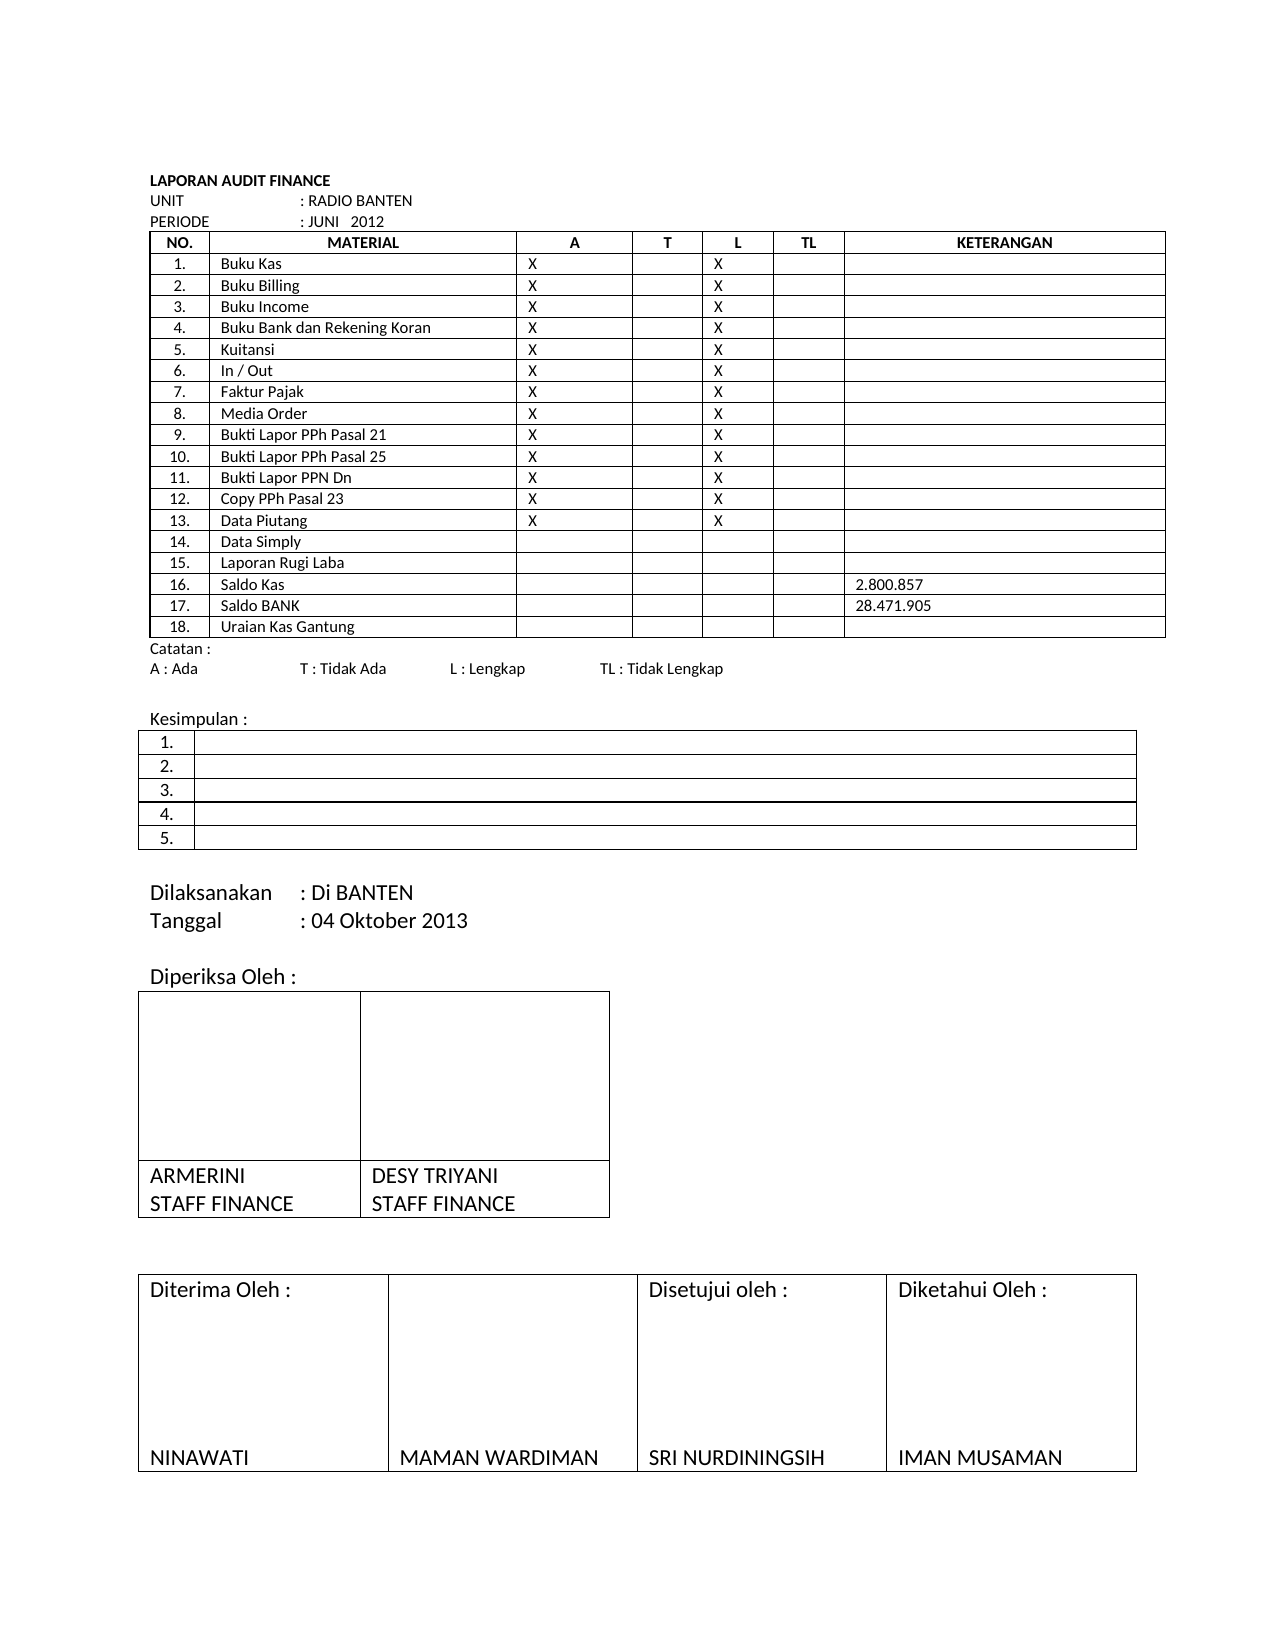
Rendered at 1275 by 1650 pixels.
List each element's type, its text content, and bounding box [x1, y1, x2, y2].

table_cell Saldo Kas [210, 574, 516, 594]
table_cell 7. [151, 382, 209, 402]
table_header T [633, 232, 702, 253]
table_cell [845, 425, 1165, 445]
table_cell 4. [151, 318, 209, 338]
table_cell [195, 826, 1136, 849]
table_cell [633, 425, 702, 445]
table_cell 11. [151, 467, 209, 487]
table_cell 9. [151, 425, 209, 445]
table_cell [633, 467, 702, 487]
table_cell X [517, 275, 632, 295]
table_cell [845, 382, 1165, 402]
table_cell [633, 489, 702, 509]
table_cell X [517, 489, 632, 509]
table_cell X [517, 318, 632, 338]
table_cell 10. [151, 446, 209, 466]
table_header [139, 992, 360, 1160]
table_cell X [517, 446, 632, 466]
table_cell Laporan Rugi Laba [210, 553, 516, 573]
table_cell 5. [139, 826, 194, 849]
table_cell X [517, 254, 632, 274]
table_cell [633, 382, 702, 402]
table_cell [774, 403, 844, 423]
table_cell [845, 489, 1165, 509]
table_cell 28.471.905 [845, 595, 1165, 616]
table_cell X [517, 339, 632, 359]
table_cell Buku Bank dan Rekening Koran [210, 318, 516, 338]
table_cell X [703, 467, 773, 487]
table_cell 12. [151, 489, 209, 509]
table_cell X [703, 510, 773, 530]
table_cell [774, 617, 844, 637]
text A : Ada T : Tidak Ada L : Lengkap TL : Tidak Lengkap [150, 658, 1125, 679]
table_cell X [517, 467, 632, 487]
table_cell 18. [151, 617, 209, 637]
table_cell [633, 553, 702, 573]
table_cell [845, 467, 1165, 487]
table_cell [845, 403, 1165, 423]
table_cell [845, 360, 1165, 381]
table_cell [845, 553, 1165, 573]
table_cell Data Piutang [210, 510, 516, 530]
table_header [195, 731, 1136, 753]
table_header [582, 992, 609, 1160]
text Kesimpulan : [150, 707, 1125, 729]
table_cell Buku Billing [210, 275, 516, 295]
table_cell [517, 531, 632, 552]
text Diperiksa Oleh : [150, 962, 1125, 991]
text UNIT : RADIO BANTEN [150, 191, 1125, 211]
table_cell [774, 318, 844, 338]
table_cell Bukti Lapor PPN Dn [210, 467, 516, 487]
table_header 1. [139, 731, 194, 753]
table_cell 6. [151, 360, 209, 381]
table_cell [774, 446, 844, 466]
table_cell [633, 510, 702, 530]
table_cell [845, 339, 1165, 359]
table_cell [774, 574, 844, 594]
table_header Disetujui oleh : [638, 1275, 886, 1443]
text Catatan : [150, 638, 1125, 658]
table_cell [633, 339, 702, 359]
table_cell Saldo BANK [210, 595, 516, 616]
table_cell [195, 779, 1136, 801]
table_cell X [703, 296, 773, 317]
table_cell [845, 296, 1165, 317]
table_cell [774, 553, 844, 573]
table_cell [774, 296, 844, 317]
table_header [389, 1275, 637, 1443]
table_cell Media Order [210, 403, 516, 423]
table_cell 1. [151, 254, 209, 274]
table_cell 16. [151, 574, 209, 594]
table_cell [633, 446, 702, 466]
table_cell [633, 531, 702, 552]
text PERIODE : JUNI 2012 [150, 211, 1125, 231]
table_cell Uraian Kas Gantung [210, 617, 516, 637]
table_cell 2. [139, 755, 194, 777]
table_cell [887, 1443, 1136, 1471]
table_cell 14. [151, 531, 209, 552]
text Dilaksanakan : Di BANTEN [150, 878, 1125, 906]
table_header KETERANGAN [845, 232, 1165, 253]
table_cell NINAWATI FGA Unit [139, 1443, 388, 1471]
table_cell Faktur Pajak [210, 382, 516, 402]
table_cell X [517, 425, 632, 445]
table_cell X [703, 382, 773, 402]
table_cell X [517, 296, 632, 317]
table_cell 17. [151, 595, 209, 616]
table_cell Kuitansi [210, 339, 516, 359]
table_cell X [517, 403, 632, 423]
table_header Diketahui Oleh : [887, 1275, 1136, 1443]
table_cell X [703, 425, 773, 445]
table_cell Buku Income [210, 296, 516, 317]
table_cell Data Simply [210, 531, 516, 552]
table_cell 2. [151, 275, 209, 295]
table_cell X [703, 254, 773, 274]
table_cell [517, 617, 632, 637]
table_cell [774, 339, 844, 359]
table_cell [774, 510, 844, 530]
table_cell [703, 531, 773, 552]
table_cell [845, 254, 1165, 274]
table_cell [633, 403, 702, 423]
table_cell [774, 360, 844, 381]
table_cell X [517, 360, 632, 381]
table_cell X [703, 339, 773, 359]
table_cell [582, 1161, 609, 1217]
table_cell [774, 531, 844, 552]
table_cell [195, 803, 1136, 825]
table_cell [633, 617, 702, 637]
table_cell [389, 1443, 637, 1471]
table_header A [517, 232, 632, 253]
table_cell 15. [151, 553, 209, 573]
table_cell [633, 360, 702, 381]
table_cell [774, 382, 844, 402]
table_cell [633, 595, 702, 616]
table_cell [633, 275, 702, 295]
table_cell 8. [151, 403, 209, 423]
table_cell [703, 553, 773, 573]
table_cell [195, 755, 1136, 777]
table_header NO. [151, 232, 209, 253]
table_cell [845, 446, 1165, 466]
table_cell [774, 275, 844, 295]
table_cell Buku Kas [210, 254, 516, 274]
table_cell X [703, 489, 773, 509]
table_cell [845, 617, 1165, 637]
table_cell Bukti Lapor PPh Pasal 21 [210, 425, 516, 445]
table_cell ARMERINI STAFF FINANCE [139, 1161, 360, 1217]
table_cell 4. [139, 803, 194, 825]
table_cell In / Out [210, 360, 516, 381]
table_header MATERIAL [210, 232, 516, 253]
table_cell 3. [151, 296, 209, 317]
table_cell [517, 595, 632, 616]
table_cell DESY TRIYANI STAFF FINANCE [361, 1161, 582, 1217]
table_cell X [703, 446, 773, 466]
table_cell [703, 574, 773, 594]
table_cell [774, 254, 844, 274]
table_cell [845, 275, 1165, 295]
table_cell [703, 595, 773, 616]
table_cell 13. [151, 510, 209, 530]
table_cell Bukti Lapor PPh Pasal 25 [210, 446, 516, 466]
table_cell [845, 510, 1165, 530]
table_cell 5. [151, 339, 209, 359]
table_cell [774, 425, 844, 445]
table_cell 3. [139, 779, 194, 801]
table_cell [845, 531, 1165, 552]
text Tanggal : 04 Oktober 2013 [150, 906, 1125, 934]
table_cell [517, 574, 632, 594]
table_cell X [703, 318, 773, 338]
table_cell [638, 1443, 886, 1471]
table_header [361, 992, 582, 1160]
table_cell [774, 467, 844, 487]
table_cell [633, 318, 702, 338]
table_cell [633, 254, 702, 274]
table_cell X [517, 510, 632, 530]
table_cell Copy PPh Pasal 23 [210, 489, 516, 509]
text LAPORAN AUDIT FINANCE [150, 170, 1125, 191]
table_cell [703, 617, 773, 637]
table_cell [774, 595, 844, 616]
table_cell 2.800.857 [845, 574, 1165, 594]
table_cell [633, 296, 702, 317]
table_cell [633, 574, 702, 594]
table_cell [845, 318, 1165, 338]
table_header L [703, 232, 773, 253]
table_cell [517, 553, 632, 573]
table_header Diterima Oleh : [139, 1275, 388, 1443]
table_cell [774, 489, 844, 509]
table_cell X [703, 275, 773, 295]
table_header TL [774, 232, 844, 253]
table_cell X [703, 403, 773, 423]
table_cell X [703, 360, 773, 381]
table_cell X [517, 382, 632, 402]
